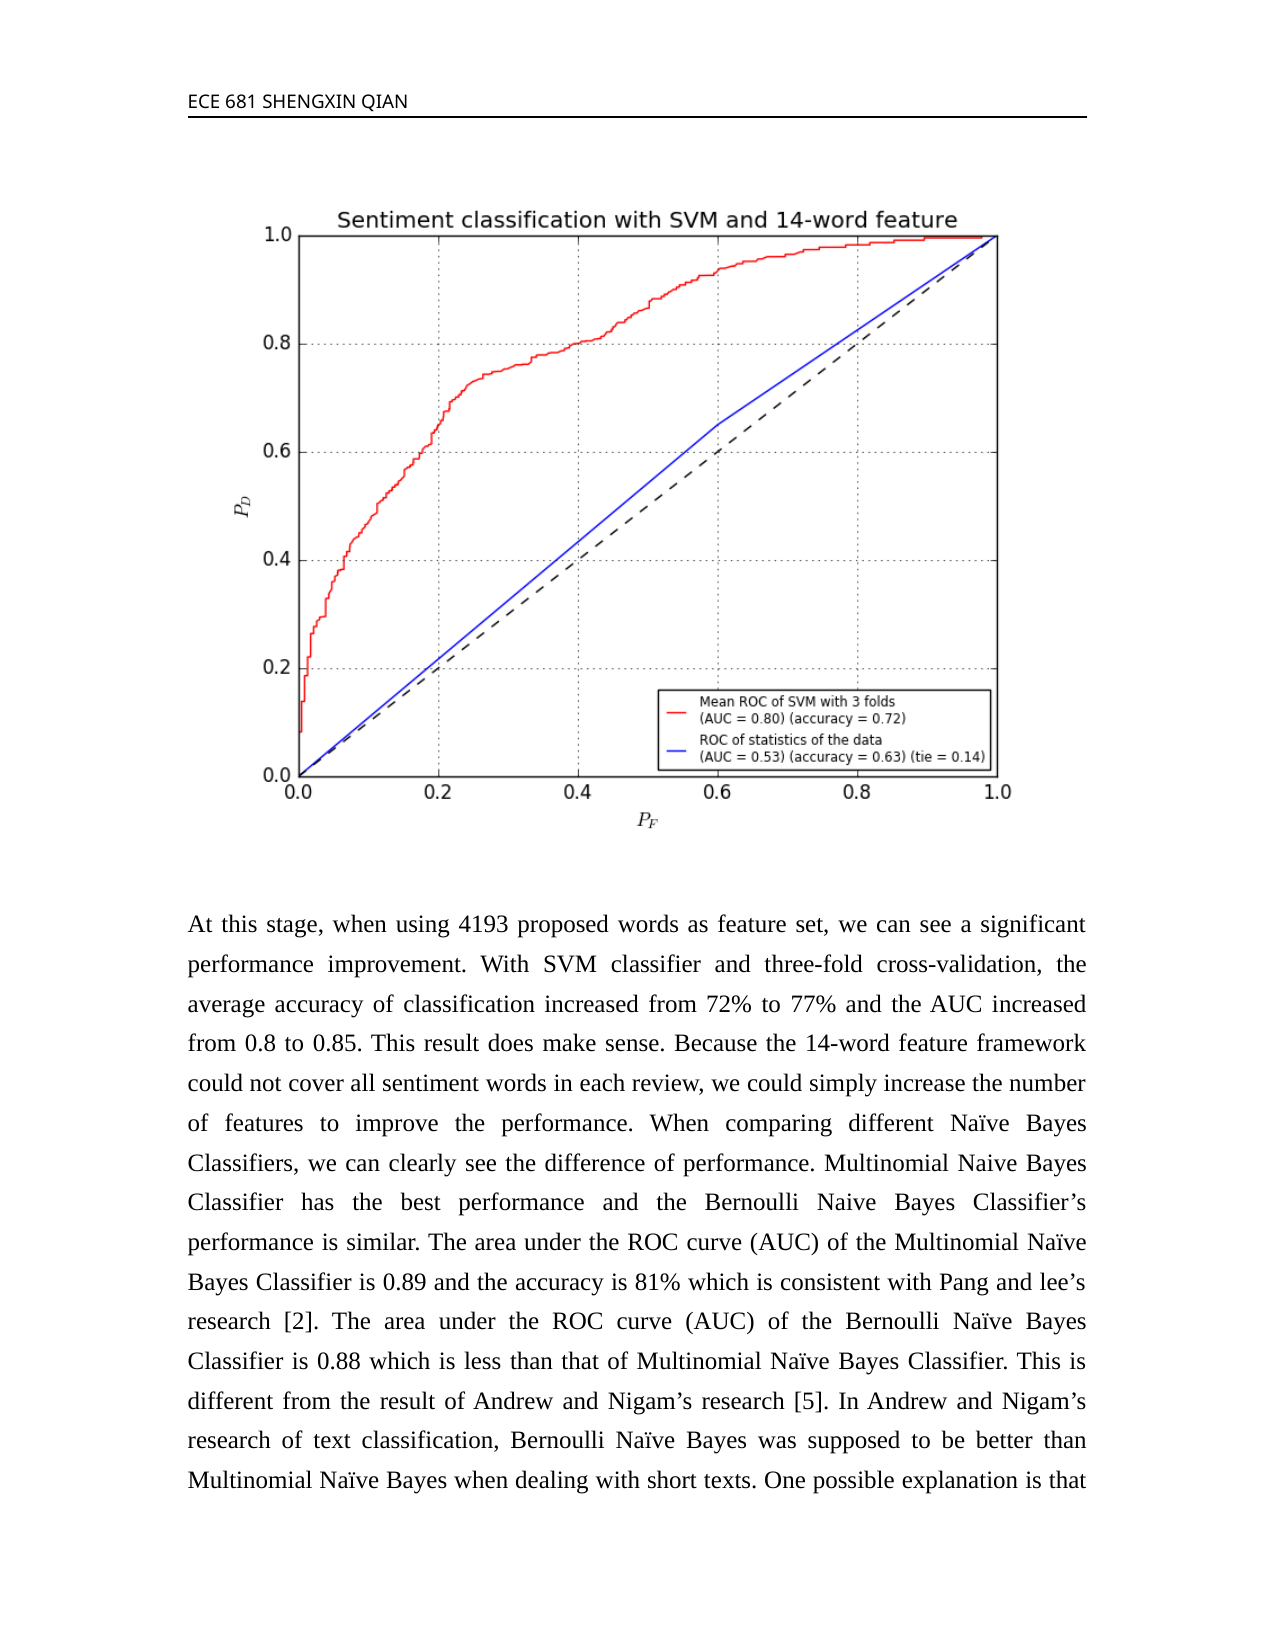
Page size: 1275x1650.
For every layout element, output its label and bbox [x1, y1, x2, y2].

text [187, 904, 1087, 1499]
picture [186, 169, 1087, 844]
